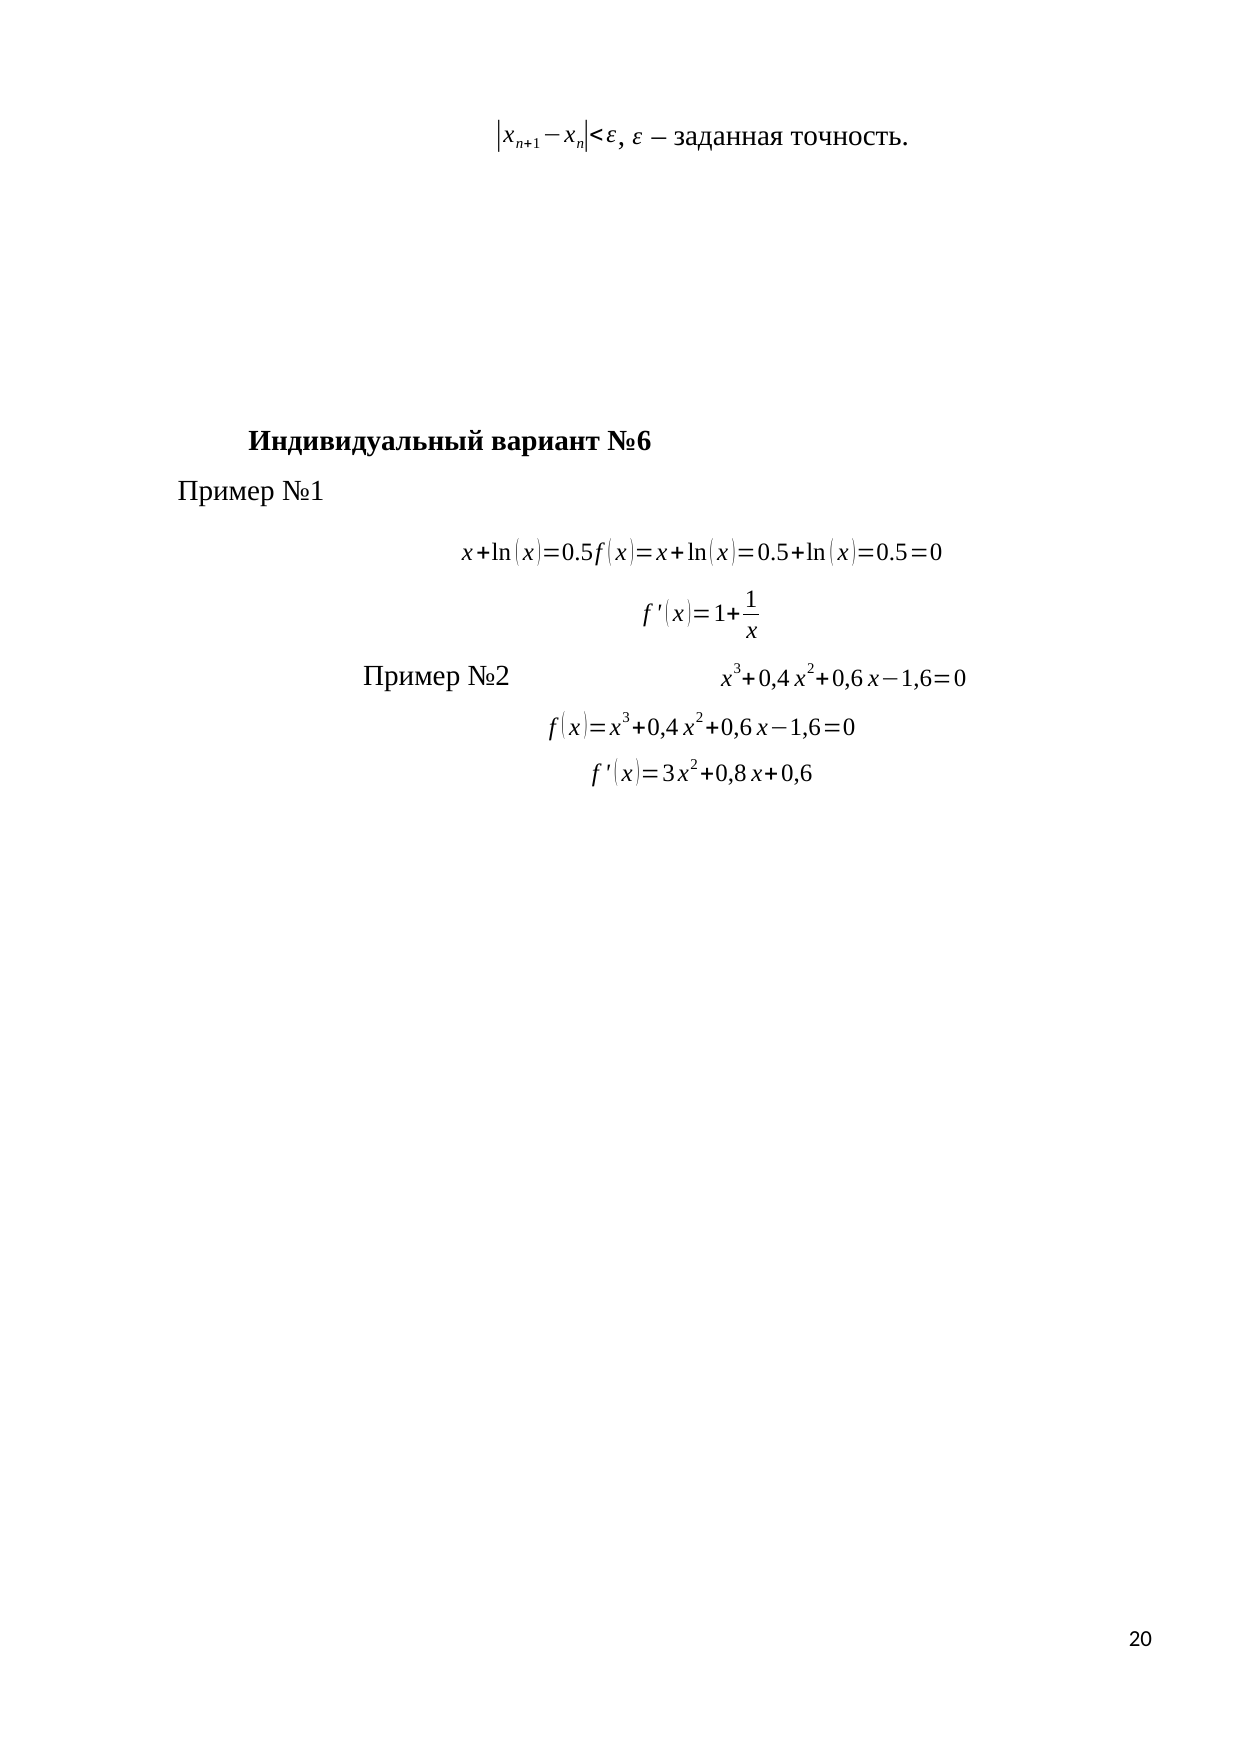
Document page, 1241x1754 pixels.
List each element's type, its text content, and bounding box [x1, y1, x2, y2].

text Пример №2 [177, 658, 1152, 692]
text Пример №1 [177, 473, 1152, 507]
text , – заданная точность. [177, 118, 1152, 154]
subtitle Индивидуальный вариант №6 [177, 423, 1152, 456]
